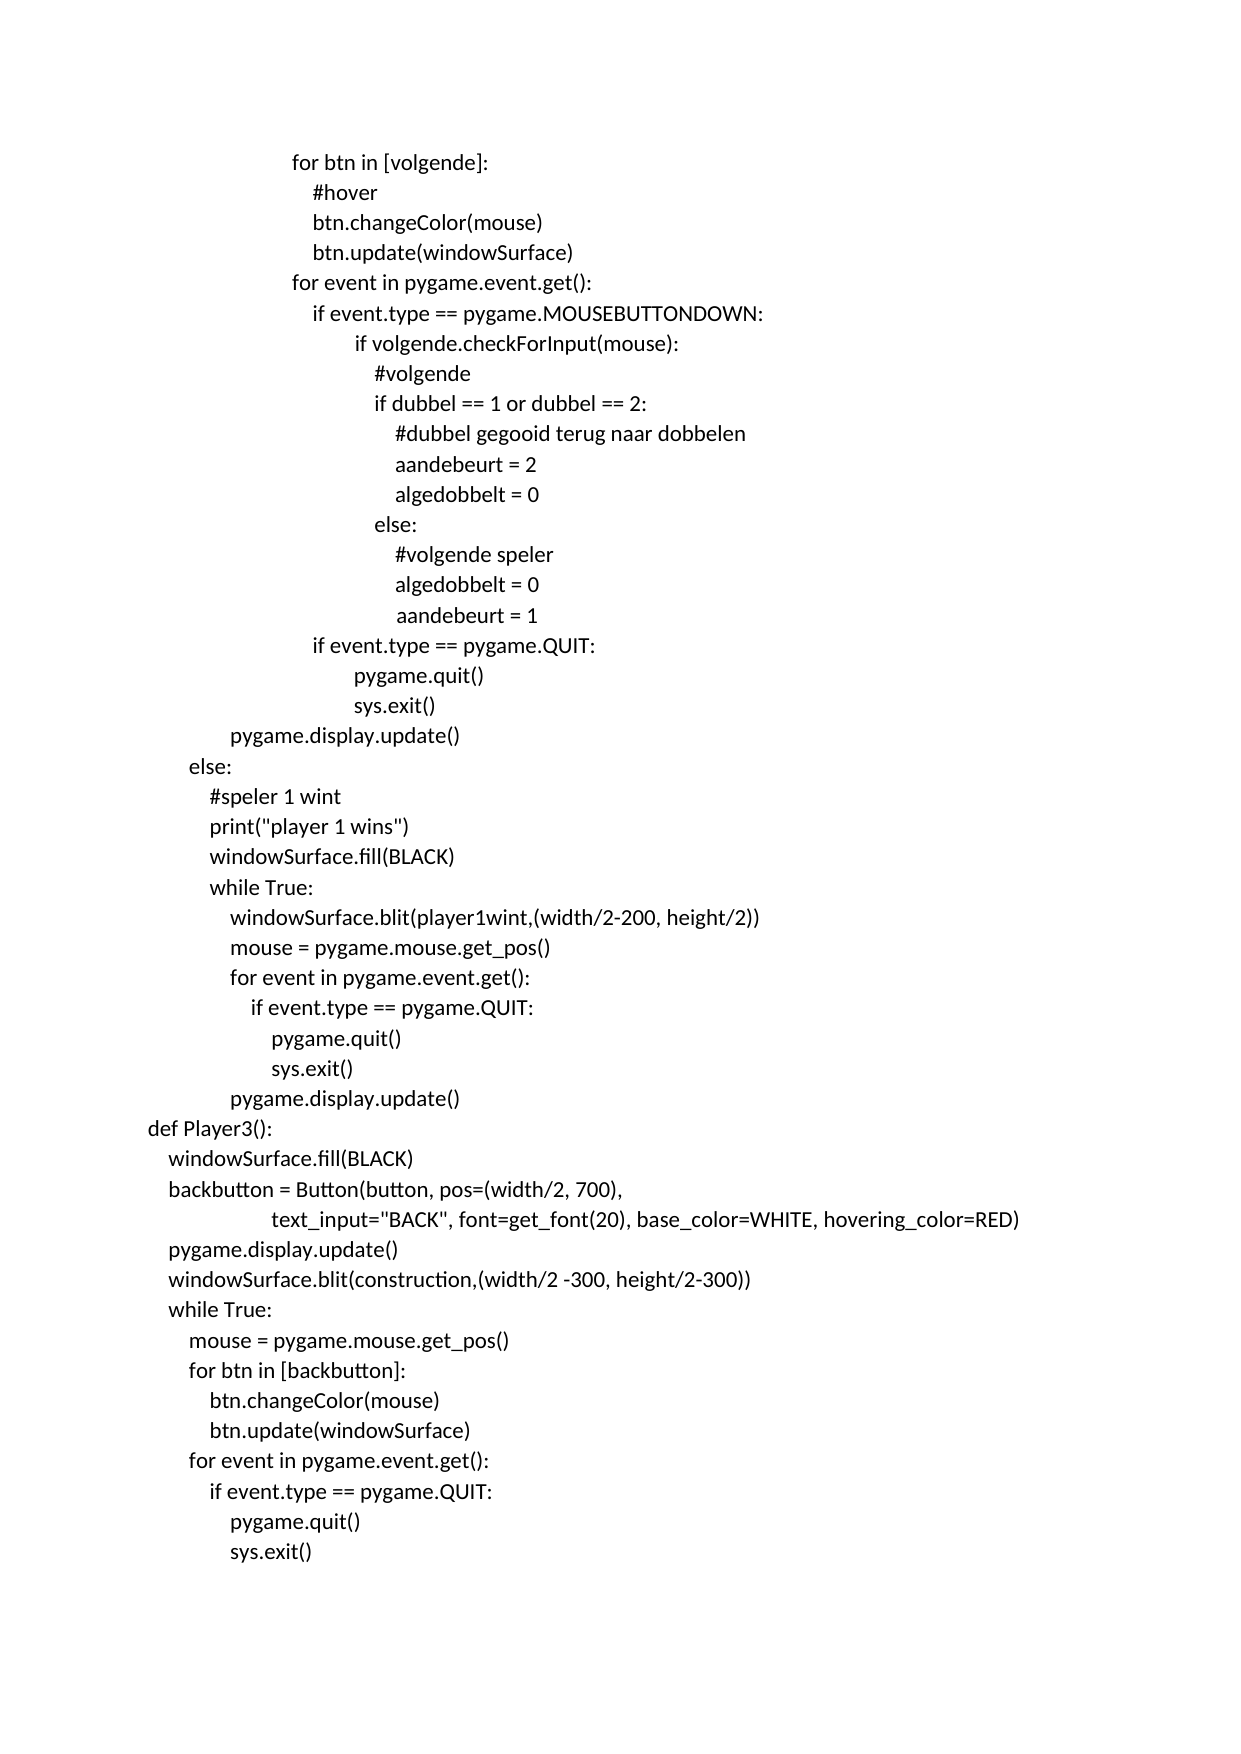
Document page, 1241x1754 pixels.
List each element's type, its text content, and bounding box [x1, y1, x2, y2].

text windowSurface.fill(BLACK) [148, 842, 1093, 870]
text sys.exit() [148, 1537, 1093, 1565]
text pygame.quit() [148, 1507, 1093, 1535]
text btn.changeColor(mouse) [148, 208, 1093, 236]
text while True: [148, 873, 1093, 901]
text aandebeurt = 1 [148, 601, 1093, 629]
text mouse = pygame.mouse.get_pos() [148, 1326, 1093, 1354]
text btn.update(windowSurface) [148, 1416, 1093, 1444]
text windowSurface.blit(construction,(width/2 -300, height/2-300)) [148, 1265, 1093, 1293]
text if event.type == pygame.MOUSEBUTTONDOWN: [148, 299, 1093, 327]
text btn.changeColor(mouse) [148, 1386, 1093, 1414]
text pygame.display.update() [148, 1235, 1093, 1263]
text if event.type == pygame.QUIT: [148, 1477, 1093, 1505]
text pygame.quit() [148, 661, 1093, 689]
text #hover [148, 178, 1093, 206]
text #speler 1 wint [148, 782, 1093, 810]
text #volgende speler [148, 540, 1093, 568]
text if dubbel == 1 or dubbel == 2: [148, 389, 1093, 417]
text if event.type == pygame.QUIT: [148, 631, 1093, 659]
text mouse = pygame.mouse.get_pos() [148, 933, 1093, 961]
text for btn in [backbutton]: [148, 1356, 1093, 1384]
text windowSurface.fill(BLACK) [148, 1144, 1093, 1172]
text while True: [148, 1296, 1093, 1323]
text pygame.display.update() [148, 1084, 1093, 1112]
text sys.exit() [148, 1054, 1093, 1082]
text else: [148, 510, 1093, 538]
text for event in pygame.event.get(): [148, 963, 1093, 991]
text #volgende [148, 359, 1093, 387]
text for btn in [volgende]: [148, 148, 1093, 176]
text if event.type == pygame.QUIT: [148, 993, 1093, 1021]
text for event in pygame.event.get(): [148, 1447, 1093, 1474]
text if volgende.checkForInput(mouse): [148, 329, 1093, 357]
text print("player 1 wins") [148, 812, 1093, 840]
text algedobbelt = 0 [148, 571, 1093, 598]
text btn.update(windowSurface) [148, 238, 1093, 266]
text aandebeurt = 2 [148, 450, 1093, 478]
text pygame.display.update() [148, 722, 1093, 749]
text text_input="BACK", font=get_font(20), base_color=WHITE, hovering_color=RED) [148, 1205, 1093, 1233]
text algedobbelt = 0 [148, 480, 1093, 508]
text windowSurface.blit(player1wint,(width/2-200, height/2)) [148, 903, 1093, 931]
text backbutton = Button(button, pos=(width/2, 700), [148, 1175, 1093, 1203]
text pygame.quit() [148, 1024, 1093, 1052]
text #dubbel gegooid terug naar dobbelen [148, 419, 1093, 447]
text for event in pygame.event.get(): [148, 268, 1093, 296]
text sys.exit() [148, 691, 1093, 719]
text else: [148, 752, 1093, 780]
text def Player3(): [148, 1114, 1093, 1142]
